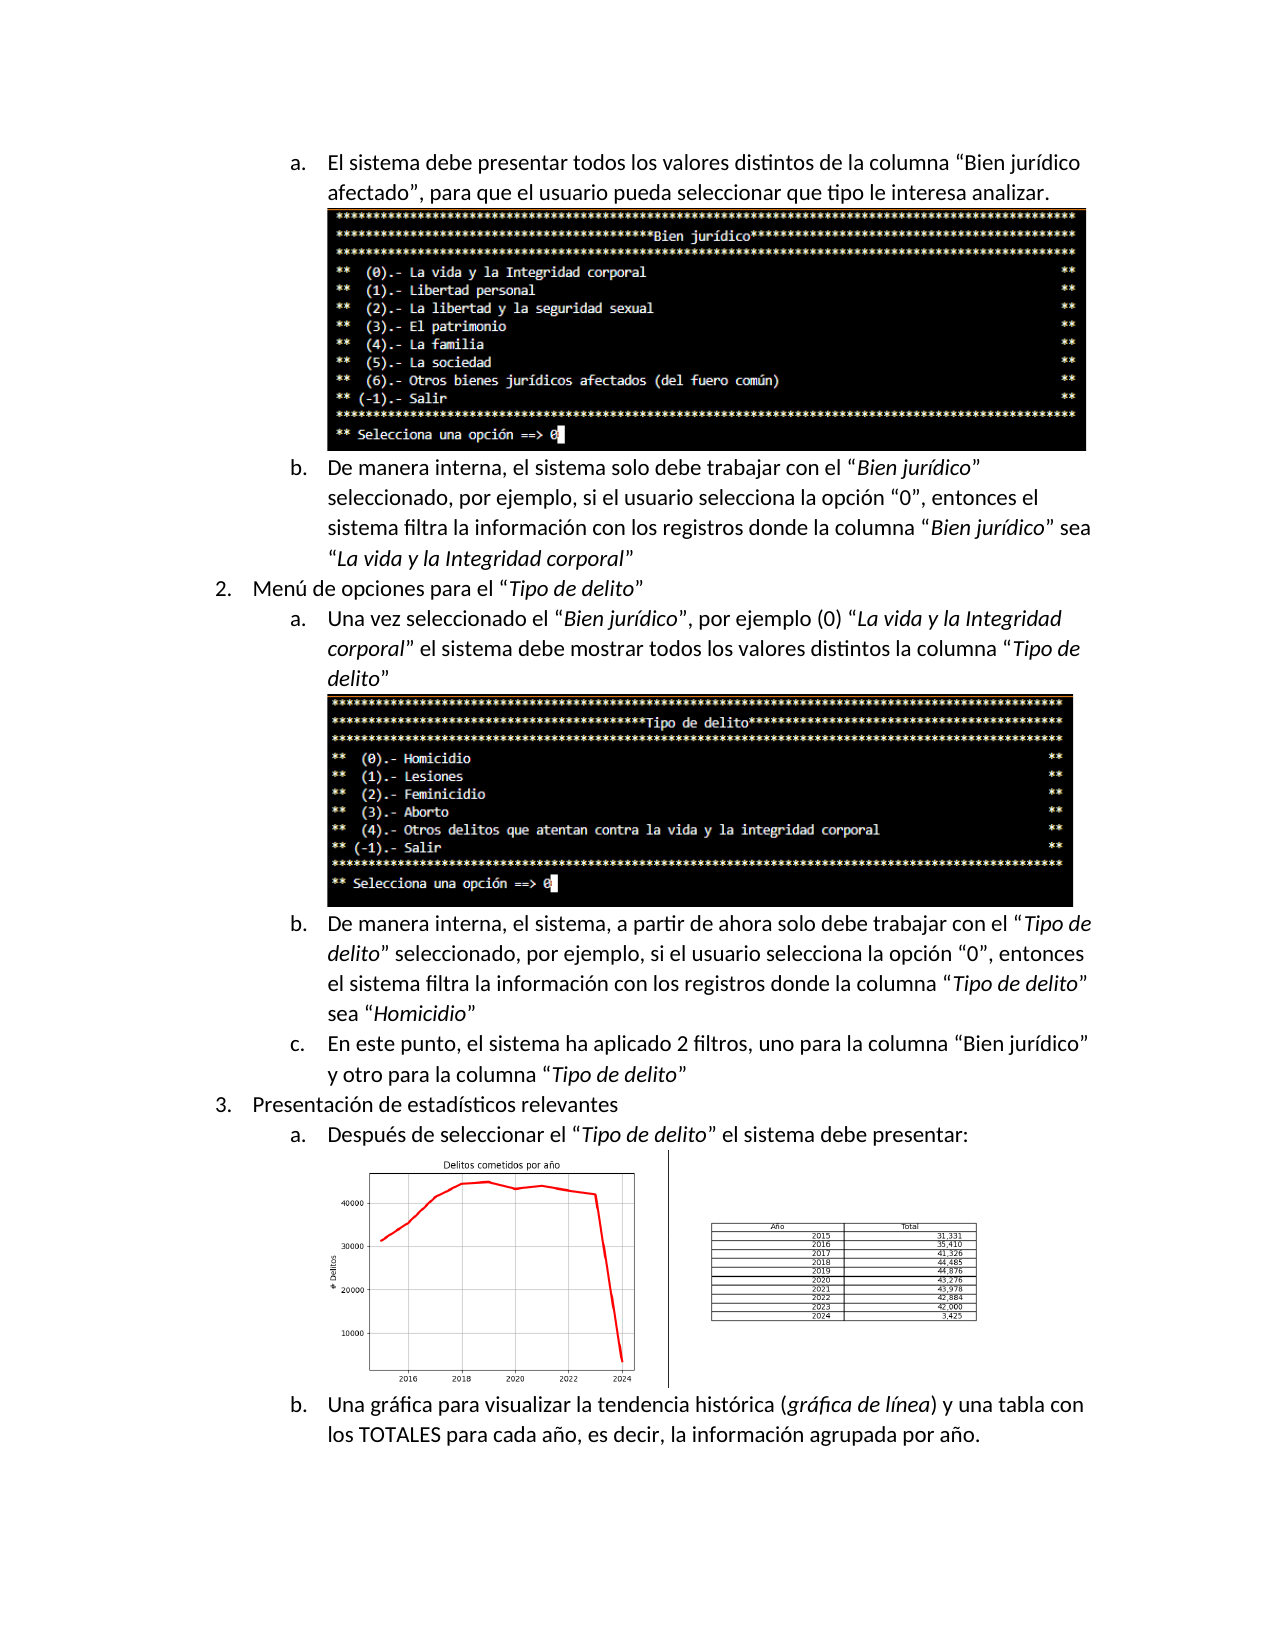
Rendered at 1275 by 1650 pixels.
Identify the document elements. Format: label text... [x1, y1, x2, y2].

list De manera interna, el sistema solo debe trabajar con el “Bien jurídico” seleccionado, por ejemplo, si el usuario selecciona la opción “0”, entonces el sistema filtra la información con los registros donde la columna “Bien jurídico” sea “La vida y la Integridad corporal” [290, 453, 1098, 572]
picture [327, 1150, 994, 1388]
picture [327, 208, 1087, 451]
list Menú de opciones para el “Tipo de delito” [215, 574, 1098, 602]
list Presentación de estadísticos relevantes [215, 1090, 1098, 1118]
list En este punto, el sistema ha aplicado 2 filtros, uno para la columna “Bien jurídico” y otro para la columna “Tipo de delito” [290, 1029, 1098, 1088]
picture [327, 694, 1074, 907]
list Una gráfica para visualizar la tendencia histórica (gráfica de línea) y una tabla con los TOTALES para cada año, es decir, la información agrupada por año. [290, 1390, 1098, 1448]
list De manera interna, el sistema, a partir de ahora solo debe trabajar con el “Tipo de delito” seleccionado, por ejemplo, si el usuario selecciona la opción “0”, entonces el sistema filtra la información con los registros donde la columna “Tipo de delito” sea “Homicidio” [290, 909, 1098, 1027]
